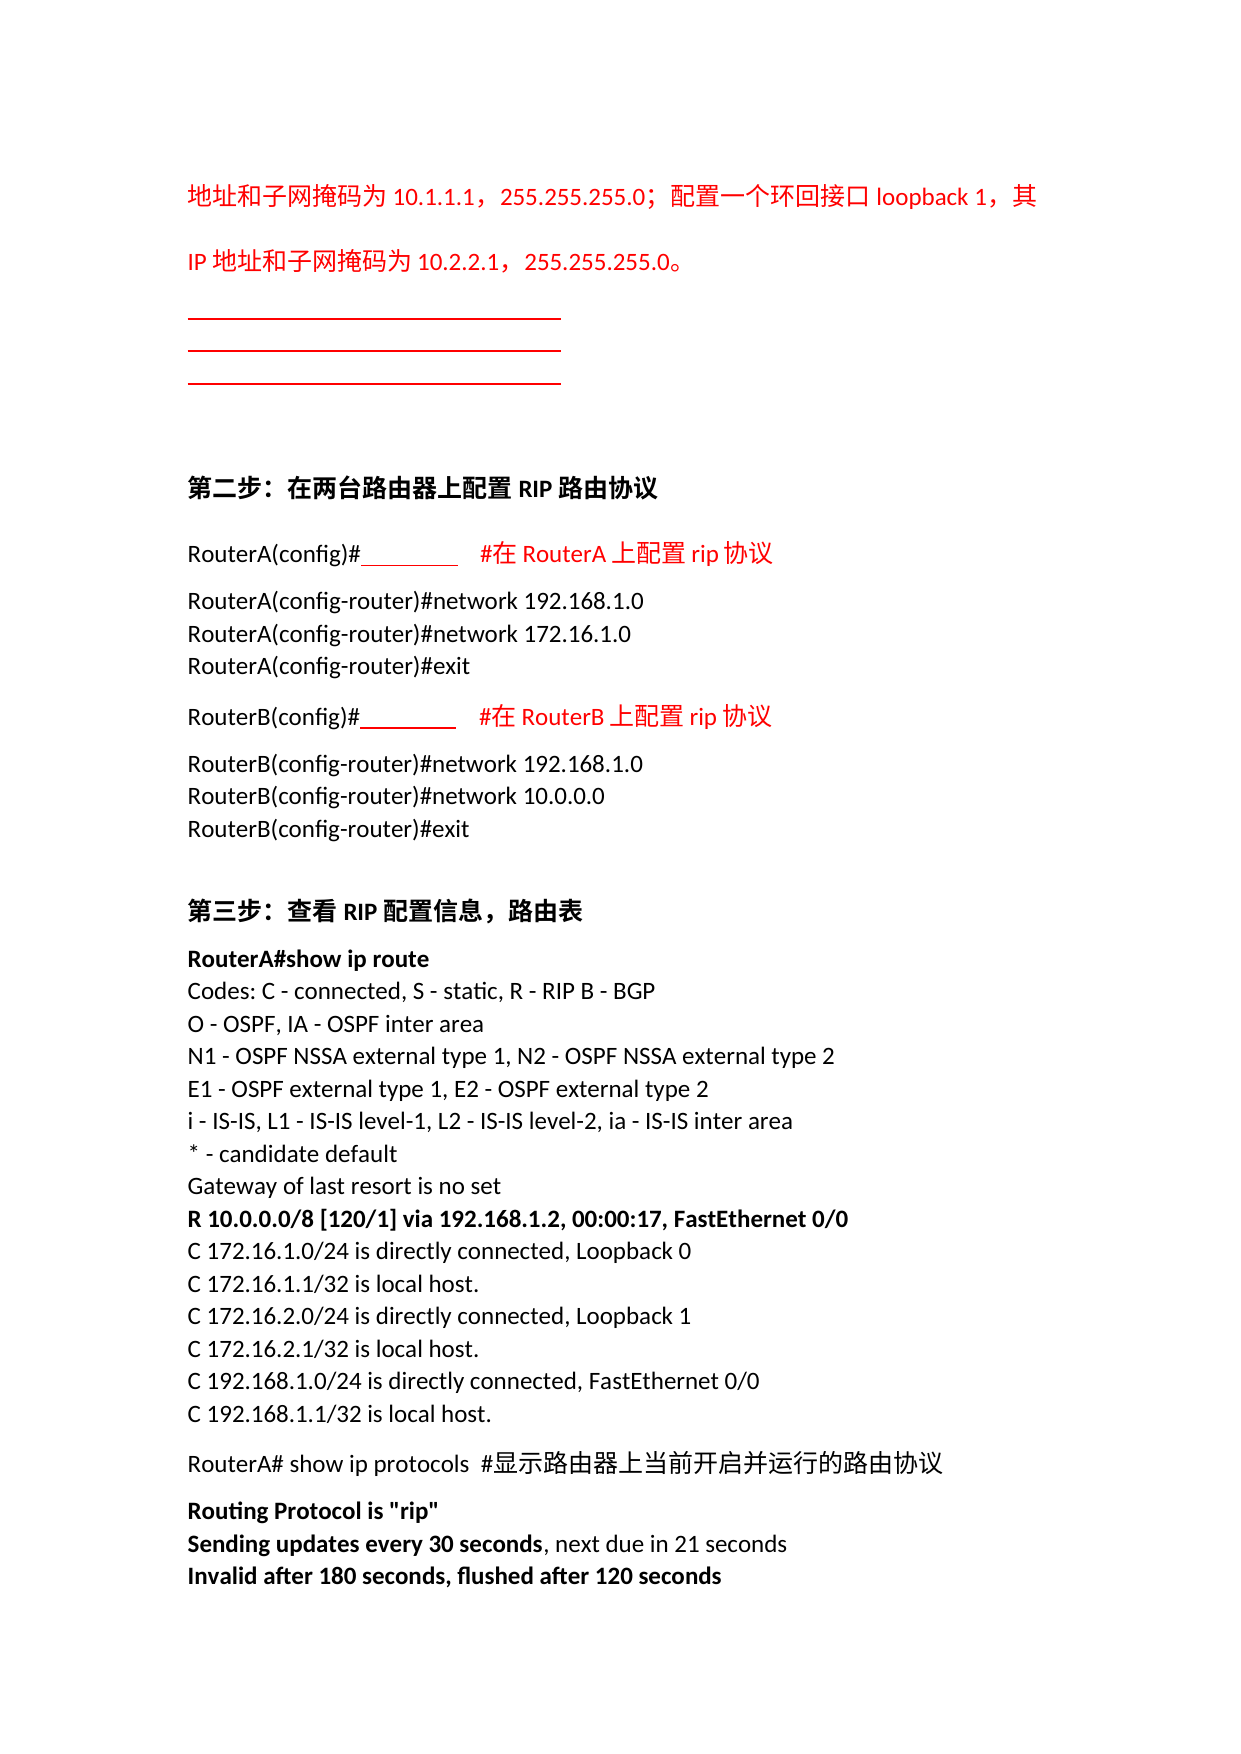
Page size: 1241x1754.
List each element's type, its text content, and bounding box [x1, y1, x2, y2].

text RouterB(config-router)#network 192.168.1.0 [187, 747, 1053, 779]
text C 172.16.1.0/24 is directly connected, Loopback 0 [187, 1234, 1053, 1267]
text RouterA(config-router)#network 172.16.1.0 [187, 617, 1053, 649]
text RouterA#show ip route [187, 942, 1053, 974]
text RouterB(config-router)#exit [187, 812, 1053, 844]
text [187, 162, 1053, 292]
text RouterA(config-router)#exit [187, 649, 1053, 682]
text 第二步：在两台路由器上配置 RIP 路由协议 [187, 454, 1053, 519]
text RouterA(config-router)#network 192.168.1.0 [187, 584, 1053, 617]
text C 192.168.1.1/32 is local host. [187, 1397, 1053, 1429]
text C 172.16.2.0/24 is directly connected, Loopback 1 [187, 1299, 1053, 1332]
text N1 - OSPF NSSA external type 1, N2 - OSPF NSSA external type 2 [187, 1039, 1053, 1072]
text Routing Protocol is "rip" [187, 1494, 1053, 1527]
text Invalid after 180 seconds, flushed after 120 seconds [187, 1559, 1053, 1592]
text RouterB(config-router)#network 10.0.0.0 [187, 779, 1053, 812]
text 第三步：查看 RIP 配置信息，路由表 [187, 877, 1053, 942]
text Codes: C - connected, S - static, R - RIP B - BGP [187, 974, 1053, 1007]
text RouterA# show ip protocols #显示路由器上当前开启并运行的路由协议 [187, 1429, 1053, 1494]
text C 172.16.1.1/32 is local host. [187, 1267, 1053, 1299]
text Gateway of last resort is no set [187, 1169, 1053, 1202]
text E1 - OSPF external type 1, E2 - OSPF external type 2 [187, 1072, 1053, 1104]
text RouterB(config)# #在RouterB上配置rip协议 [187, 682, 1053, 747]
text C 192.168.1.0/24 is directly connected, FastEthernet 0/0 [187, 1364, 1053, 1397]
text i - IS-IS, L1 - IS-IS level-1, L2 - IS-IS level-2, ia - IS-IS inter area [187, 1104, 1053, 1137]
text O - OSPF, IA - OSPF inter area [187, 1007, 1053, 1039]
text RouterA(config)# #在RouterA上配置rip协议 [187, 519, 1053, 584]
text * - candidate default [187, 1137, 1053, 1169]
text Sending updates every 30 seconds, next due in 21 seconds [187, 1527, 1053, 1559]
text C 172.16.2.1/32 is local host. [187, 1332, 1053, 1364]
text R 10.0.0.0/8 [120/1] via 192.168.1.2, 00:00:17, FastEthernet 0/0 [187, 1202, 1053, 1234]
